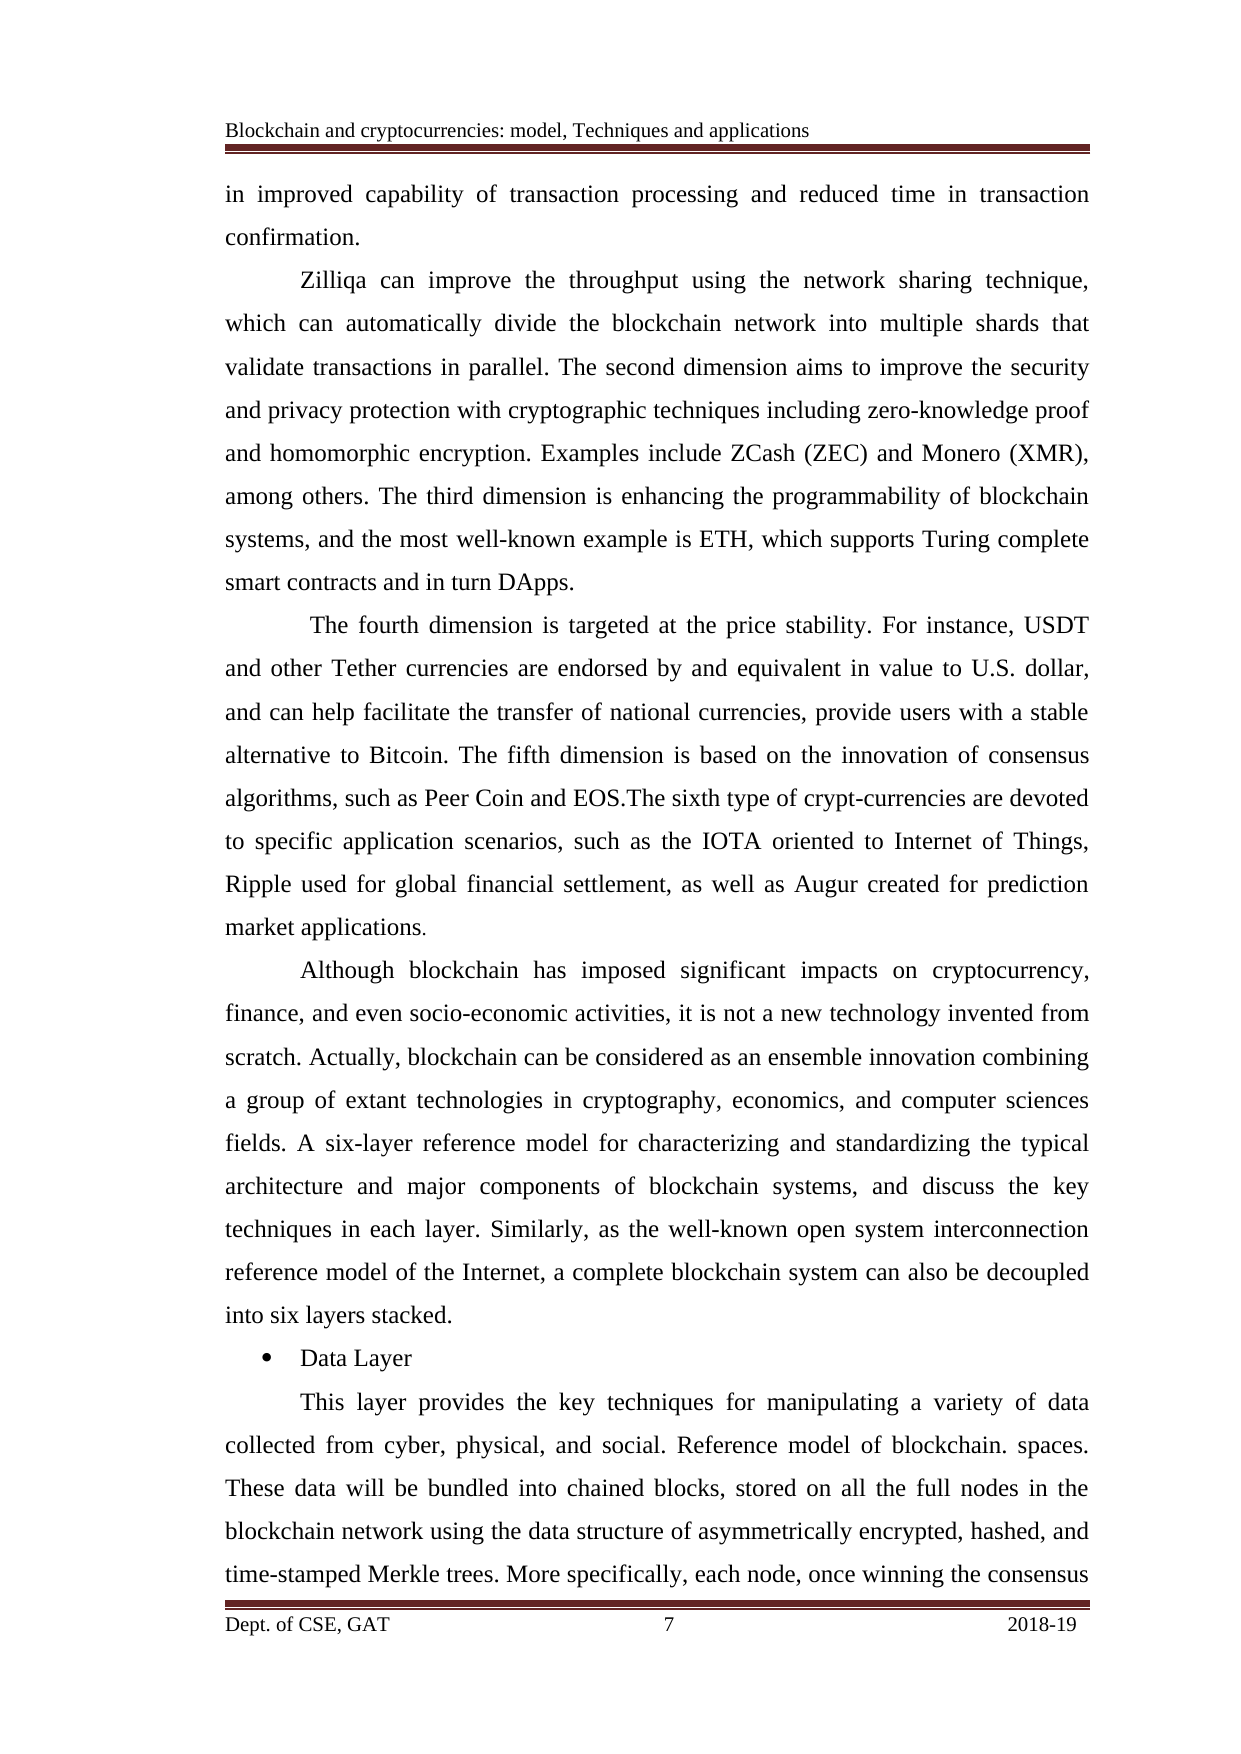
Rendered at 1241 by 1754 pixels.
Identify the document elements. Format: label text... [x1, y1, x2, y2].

list Data Layer [262, 1343, 1090, 1372]
text Although blockchain has imposed significant impacts on cryptocurrency, finance, and even socio-economic activities, it is not a new technology invented from scratch. Actually, blockchain can be considered as an ensemble innovation combining a group of extant technologies in cryptography, economics, and computer sciences fields. A six-layer reference model for characterizing and standardizing the typical architecture and major components of blockchain systems, and discuss the key techniques in each layer. Similarly, as the well-known open system interconnection reference model of the Internet, a complete blockchain system can also be decoupled into six layers stacked. [225, 955, 1090, 1329]
text Zilliqa can improve the throughput using the network sharing technique, which can automatically divide the blockchain network into multiple shards that validate transactions in parallel. The second dimension aims to improve the security and privacy protection with cryptographic techniques including zero-knowledge proof and homomorphic encryption. Examples include ZCash (ZEC) and Monero (XMR), among others. The third dimension is enhancing the programmability of blockchain systems, and the most well-known example is ETH, which supports Turing complete smart contracts and in turn DApps. [225, 265, 1090, 596]
text The fourth dimension is targeted at the price stability. For instance, USDT and other Tether currencies are endorsed by and equivalent in value to U.S. dollar, and can help facilitate the transfer of national currencies, provide users with a stable alternative to Bitcoin. The fifth dimension is based on the innovation of consensus algorithms, such as Peer Coin and EOS.The sixth type of crypt-currencies are devoted to specific application scenarios, such as the IOTA oriented to Internet of Things, Ripple used for global financial settlement, as well as Augur created for prediction market applications. [225, 610, 1090, 941]
